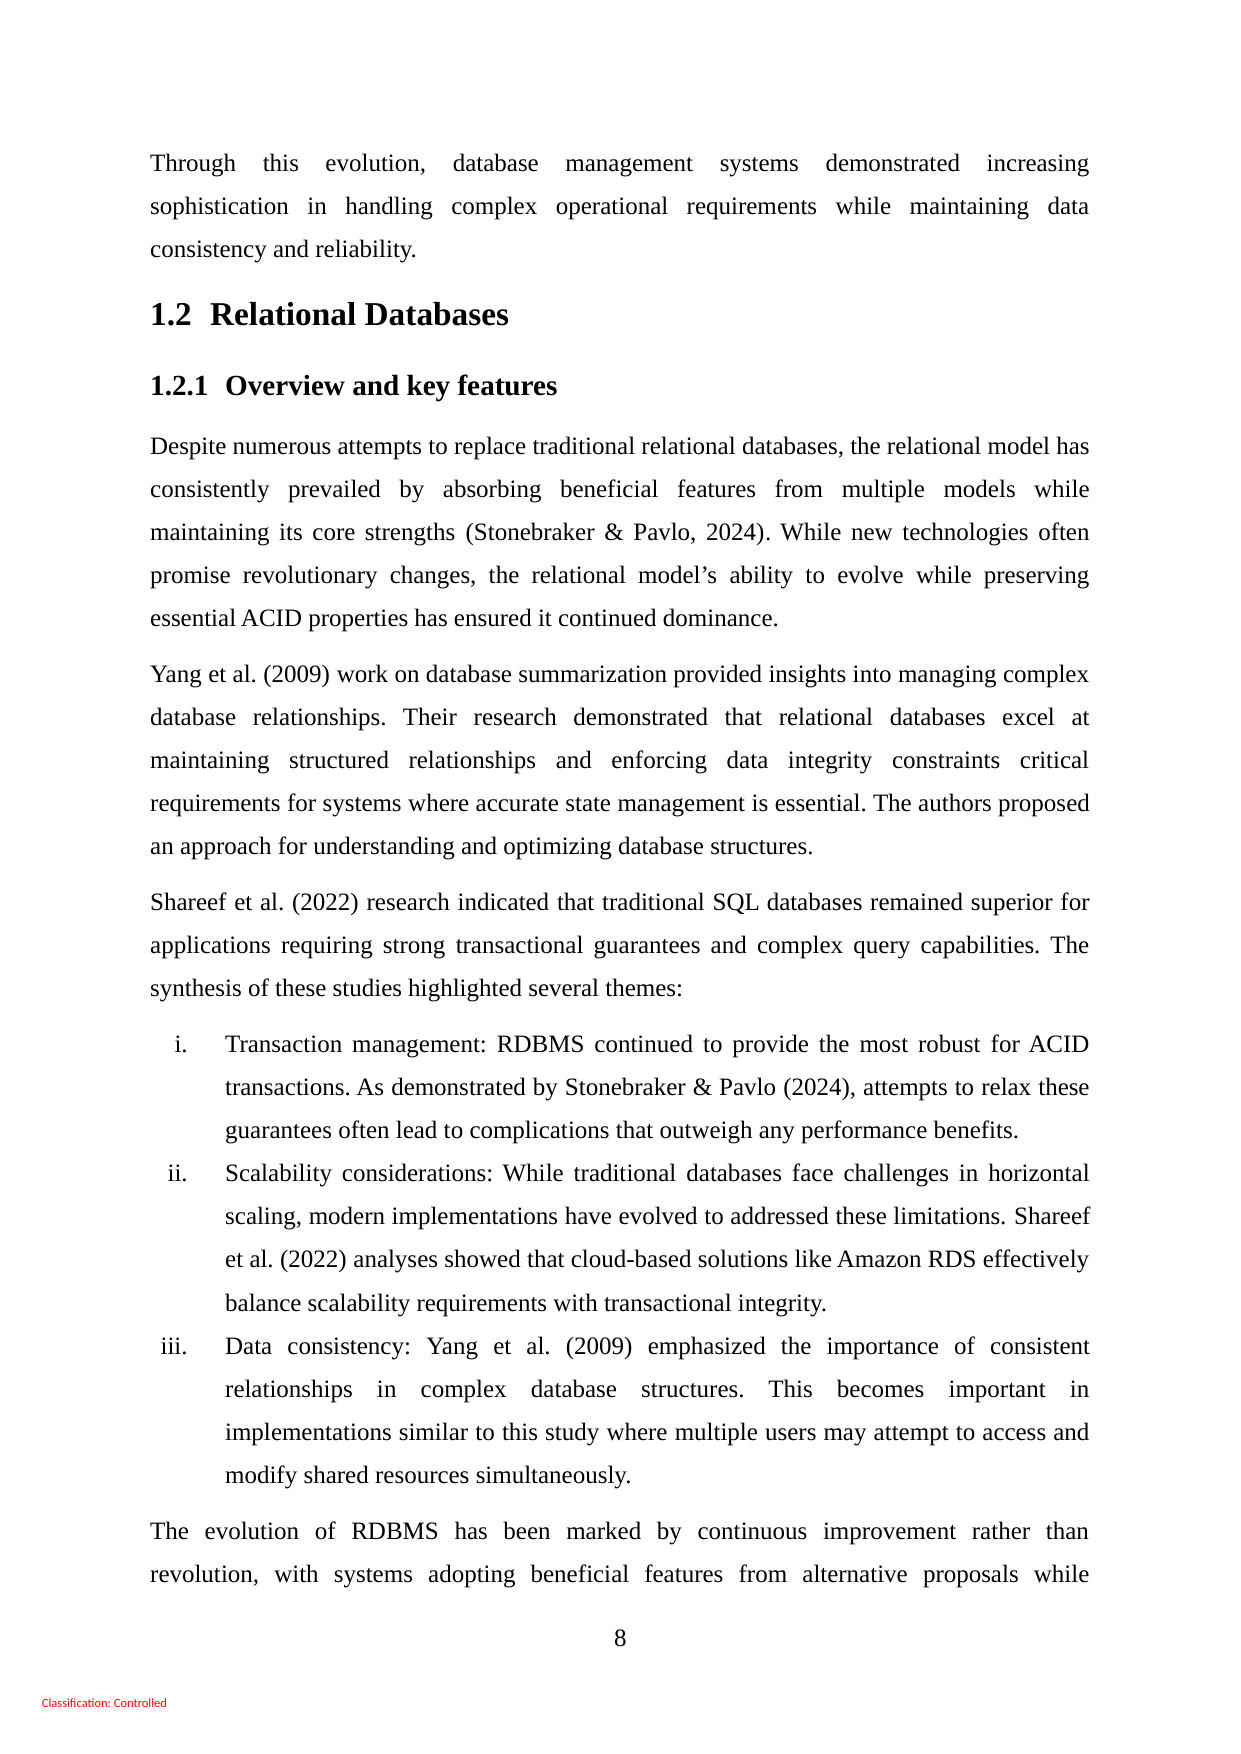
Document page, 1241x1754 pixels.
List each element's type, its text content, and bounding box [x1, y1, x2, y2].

subtitle Relational Databases [150, 294, 1090, 332]
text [150, 1516, 1090, 1588]
text Through this evolution, database management systems demonstrated increasing sophistication in handling complex operational requirements while maintaining data consistency and reliability. [150, 148, 1090, 263]
list Scalability considerations: While traditional databases face challenges in horizontal scaling, modern implementations have evolved to addressed these limitations. Shareef et al. (2022) analyses showed that cloud-based solutions like Amazon RDS effectively balance scalability requirements with transactional integrity. [187, 1158, 1090, 1316]
list Transaction management: RDBMS continued to provide the most robust for ACID transactions. As demonstrated by Stonebraker & Pavlo (2024), attempts to relax these guarantees often lead to complications that outweigh any performance benefits. [187, 1029, 1090, 1144]
text Yang et al. (2009) work on database summarization provided insights into managing complex database relationships. Their research demonstrated that relational databases excel at maintaining structured relationships and enforcing data integrity constraints critical requirements for systems where accurate state management is essential. The authors proposed an approach for understanding and optimizing database structures. [150, 659, 1090, 860]
list Data consistency: Yang et al. (2009) emphasized the importance of consistent relationships in complex database structures. This becomes important in implementations similar to this study where multiple users may attempt to access and modify shared resources simultaneously. [187, 1331, 1090, 1489]
subtitle Overview and key features [150, 368, 1090, 401]
text Despite numerous attempts to replace traditional relational databases, the relational model has consistently prevailed by absorbing beneficial features from multiple models while maintaining its core strengths (Stonebraker & Pavlo, 2024). While new technologies often promise revolutionary changes, the relational model’s ability to evolve while preserving essential ACID properties has ensured it continued dominance. [150, 431, 1090, 632]
text Shareef et al. (2022) research indicated that traditional SQL databases remained superior for applications requiring strong transactional guarantees and complex query capabilities. The synthesis of these studies highlighted several themes: [150, 887, 1090, 1002]
